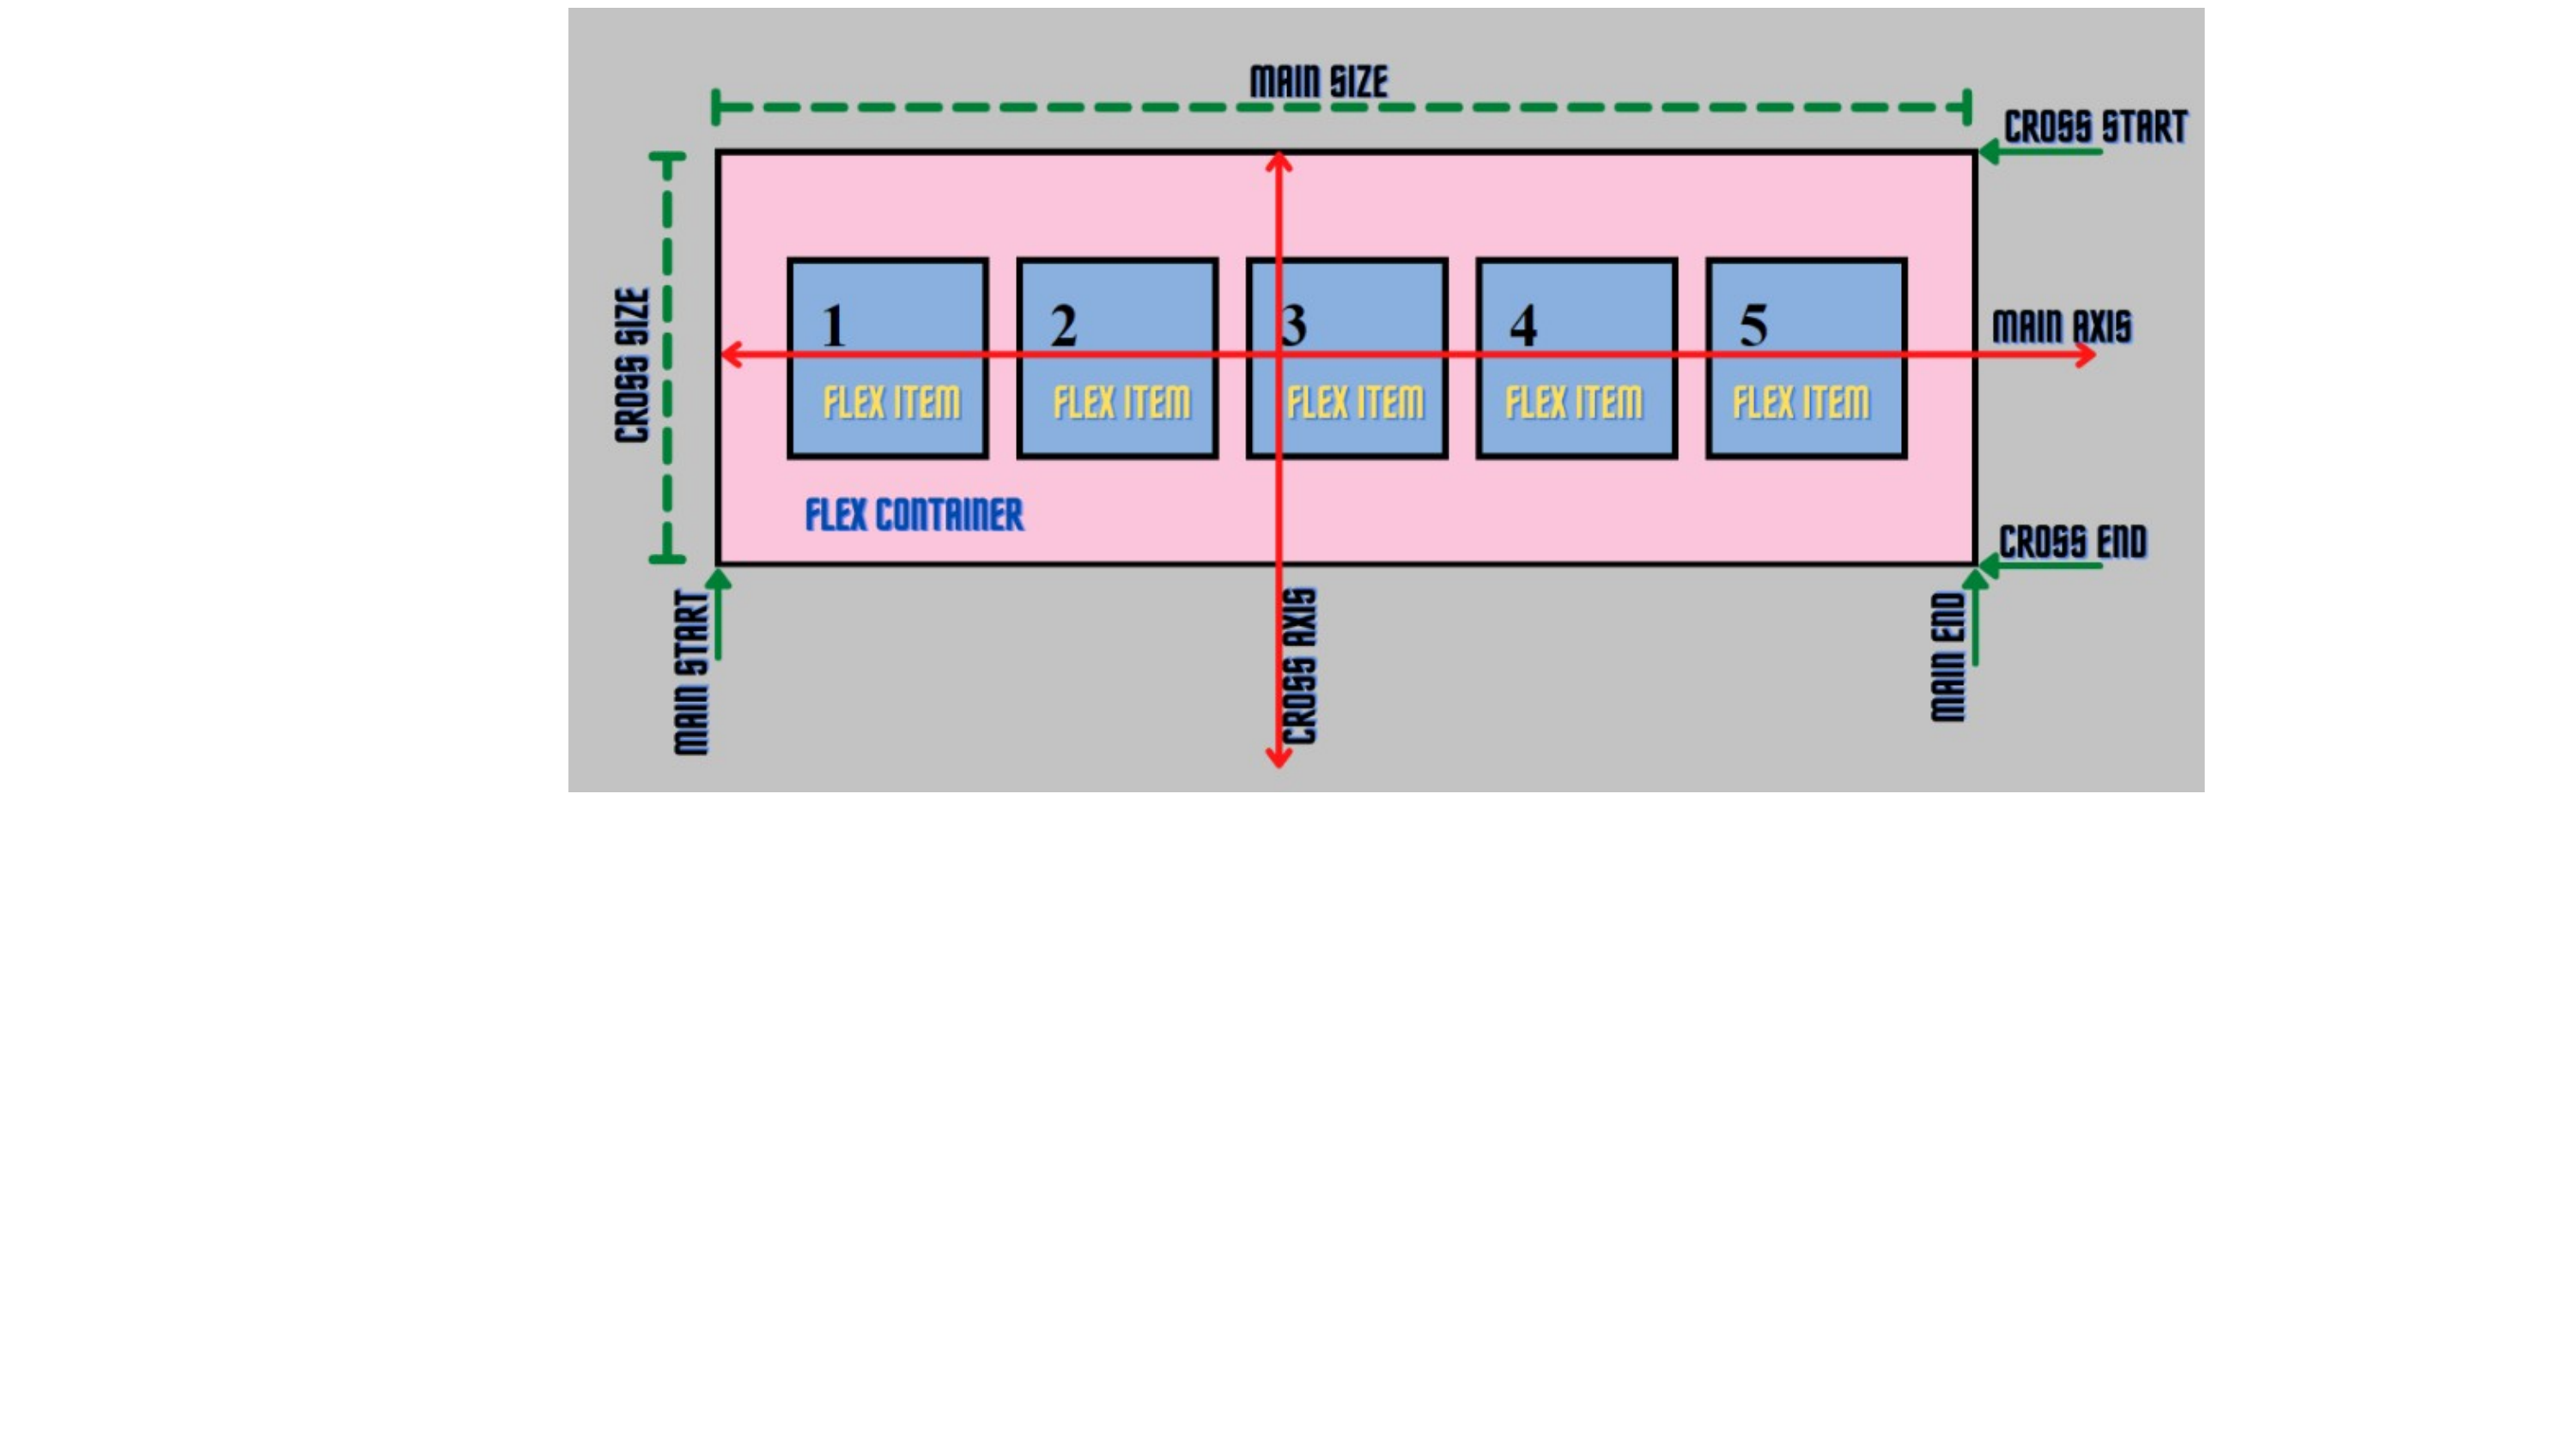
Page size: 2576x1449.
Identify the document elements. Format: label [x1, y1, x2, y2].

picture [568, 8, 2205, 792]
